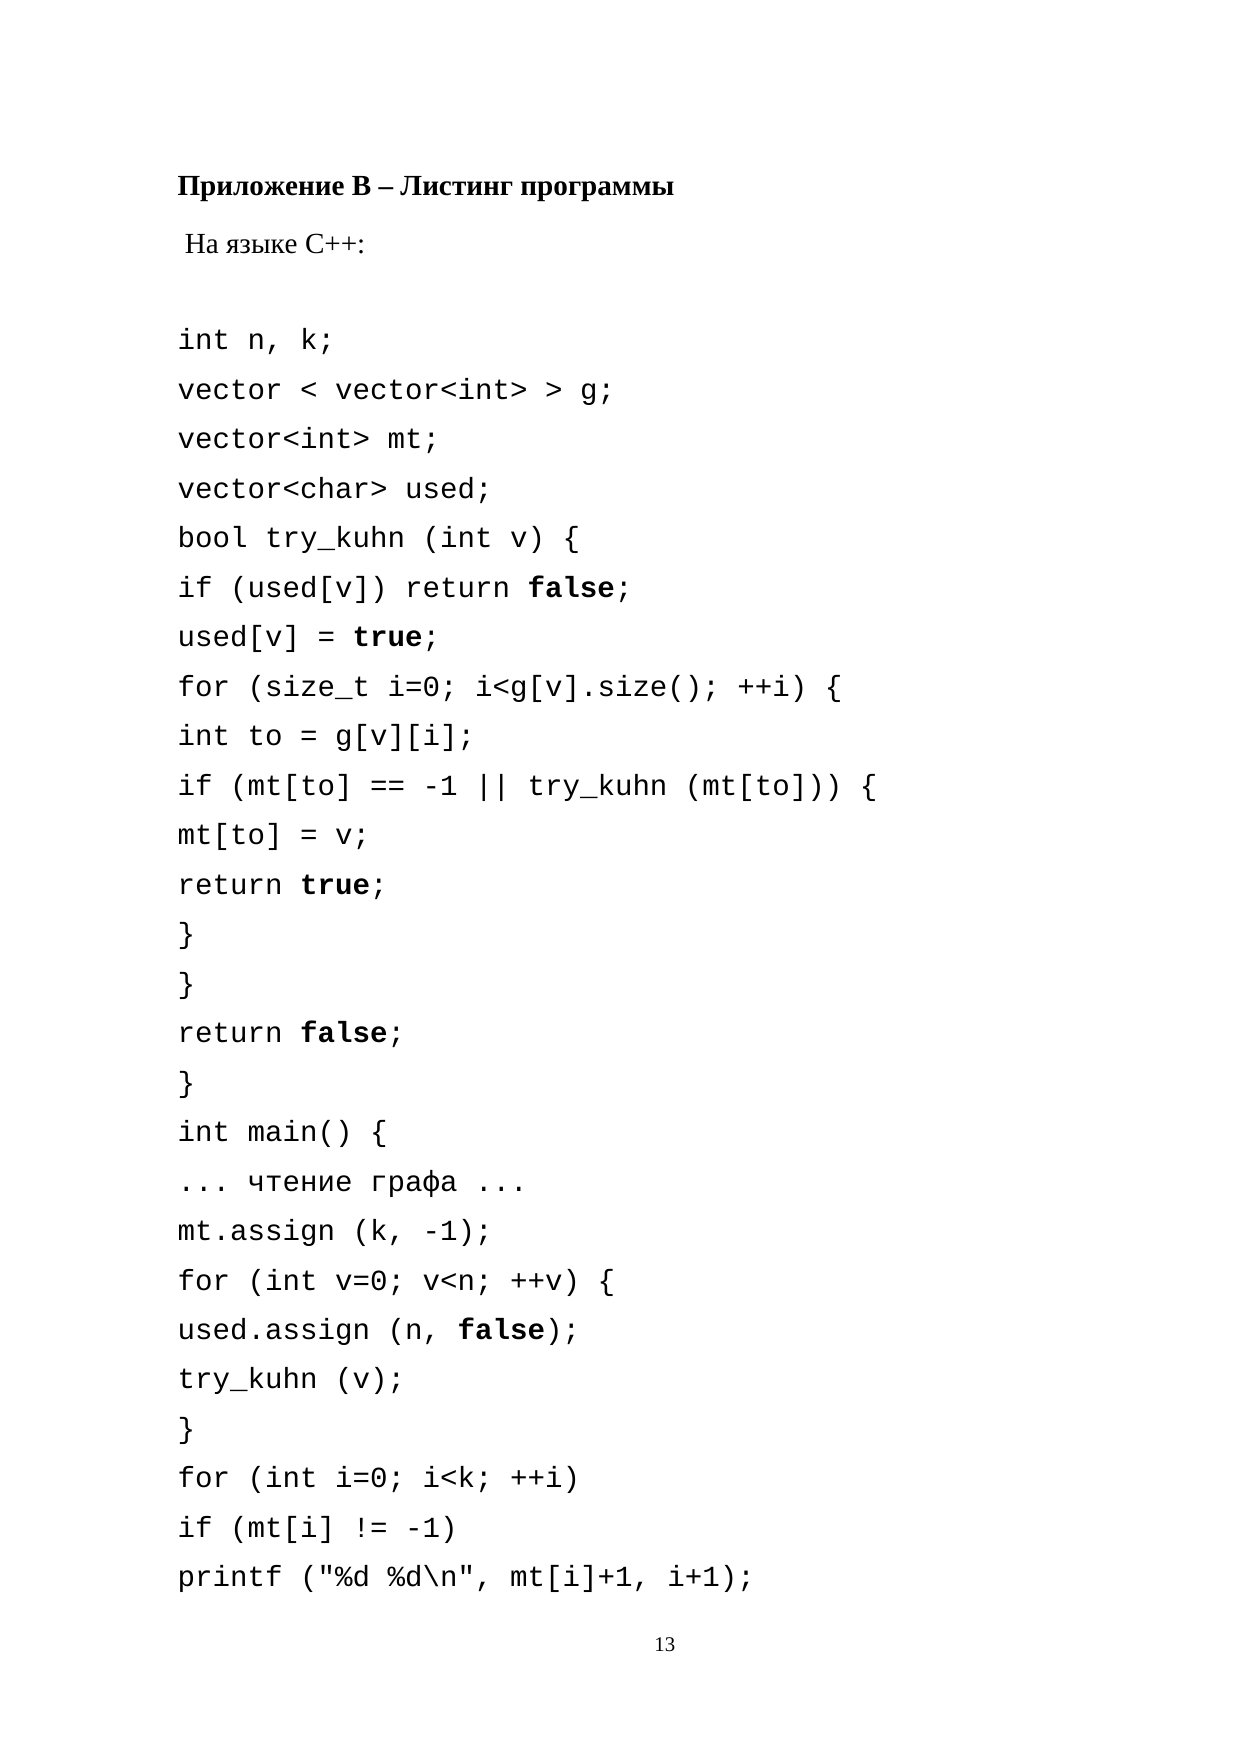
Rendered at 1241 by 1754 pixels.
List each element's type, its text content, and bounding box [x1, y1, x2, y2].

text } [177, 919, 1152, 952]
text if (used[v]) return false; [177, 573, 1152, 606]
text if (mt[i] != -1) [177, 1513, 1152, 1546]
text for (int i=0; i<k; ++i) [177, 1463, 1152, 1497]
text used[v] = true; [177, 622, 1152, 655]
text } [177, 1068, 1152, 1101]
text for (size_t i=0; i<g[v].size(); ++i) { [177, 672, 1152, 705]
text used.assign (n, false); [177, 1315, 1152, 1348]
text mt[to] = v; [177, 820, 1152, 853]
text for (int v=0; v<n; ++v) { [177, 1266, 1152, 1299]
subtitle Приложение В – Листинг программы [177, 168, 1152, 202]
text ... чтение графа ... [177, 1167, 1152, 1200]
text return true; [177, 870, 1152, 903]
text return false; [177, 1018, 1152, 1051]
text if (mt[to] == -1 || try_kuhn (mt[to])) { [177, 771, 1152, 804]
text vector<char> used; [177, 474, 1152, 507]
text int n, k; [177, 326, 1152, 358]
text bool try_kuhn (int v) { [177, 523, 1152, 556]
text try_kuhn (v); [177, 1364, 1152, 1398]
text vector < vector<int> > g; [177, 375, 1152, 408]
text printf ("%d %d\n", mt[i]+1, i+1); [177, 1562, 1152, 1596]
text } [177, 969, 1152, 1002]
text } [177, 1414, 1152, 1447]
text vector<int> mt; [177, 424, 1152, 457]
text mt.assign (k, -1); [177, 1216, 1152, 1249]
text На языке С++: [177, 226, 1152, 259]
text int to = g[v][i]; [177, 721, 1152, 754]
text int main() { [177, 1117, 1152, 1150]
